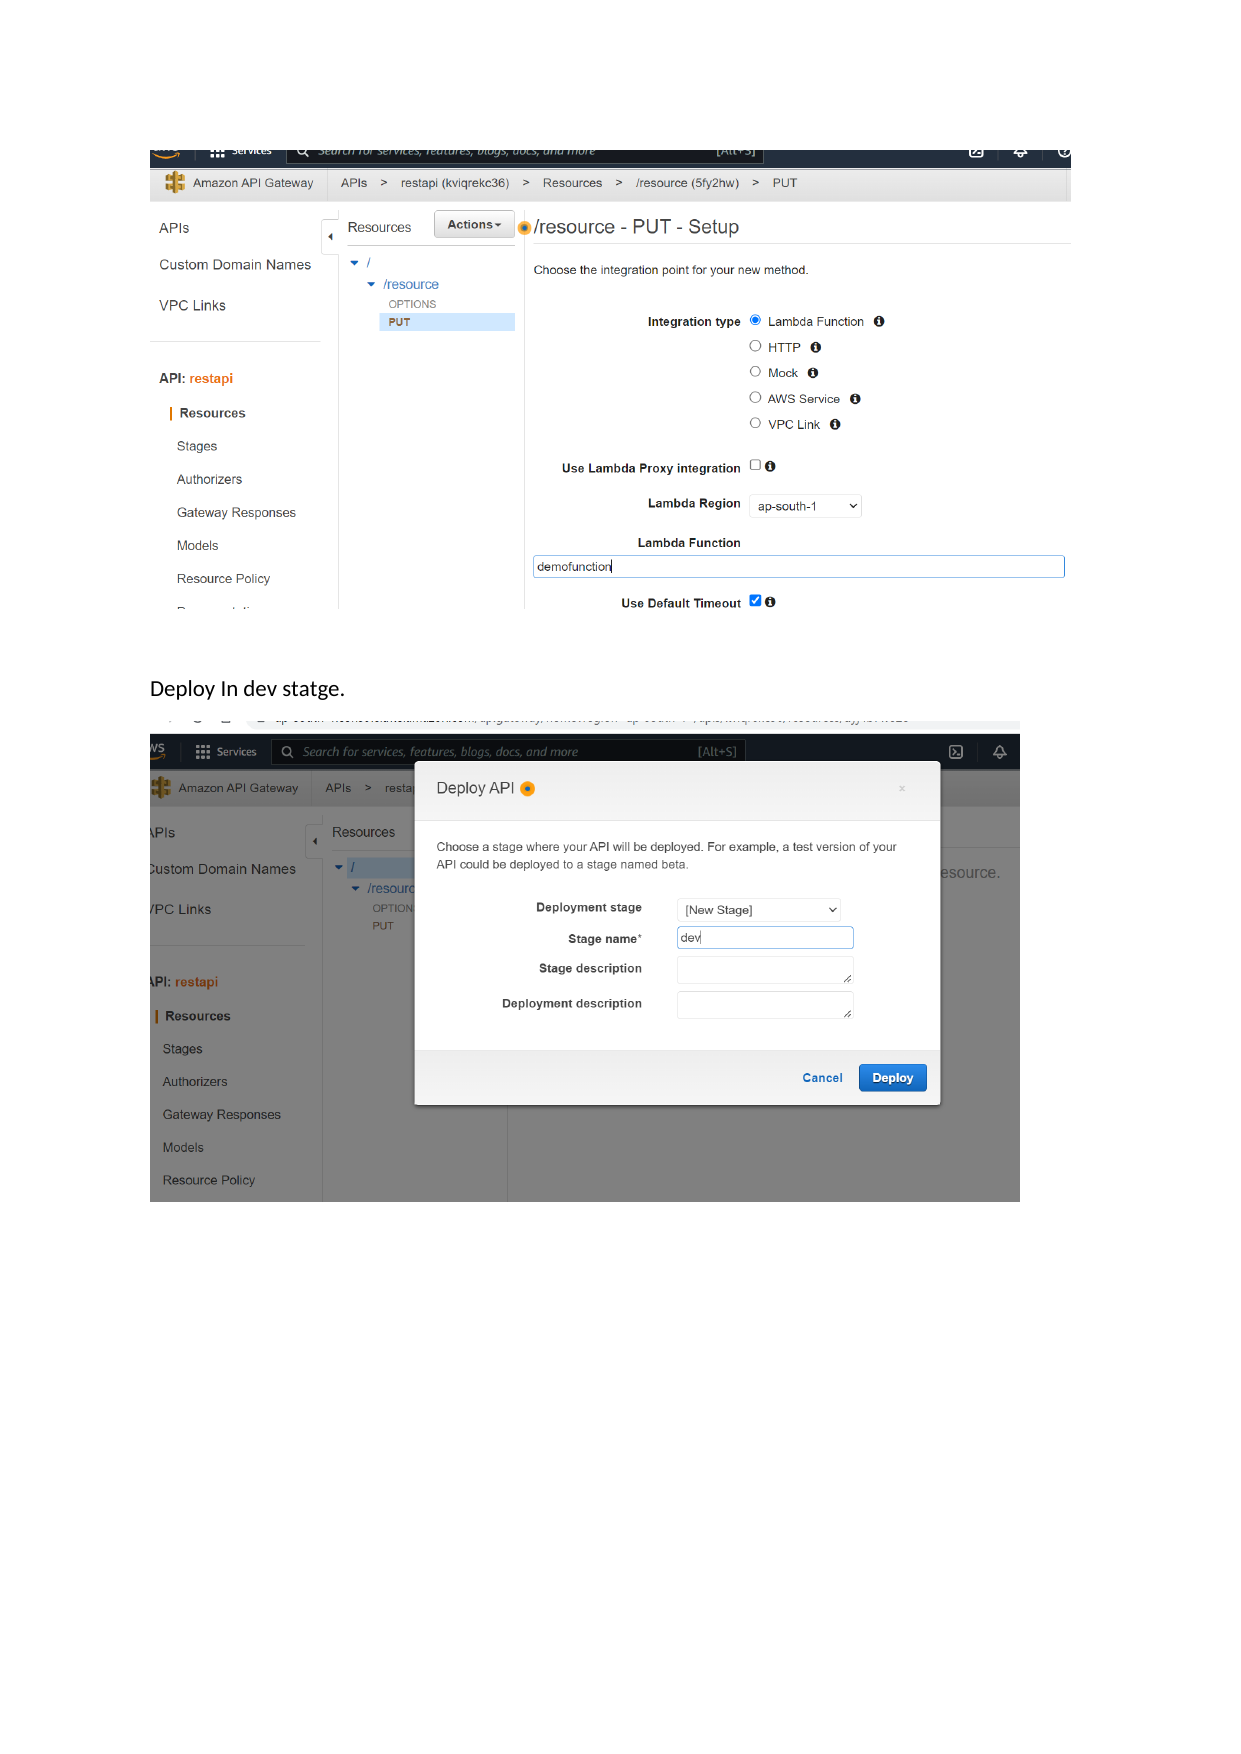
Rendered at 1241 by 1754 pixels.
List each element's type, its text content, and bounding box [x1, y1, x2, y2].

picture [150, 150, 1071, 609]
text Deploy In dev statge. [150, 674, 1090, 702]
picture [150, 721, 1020, 1202]
